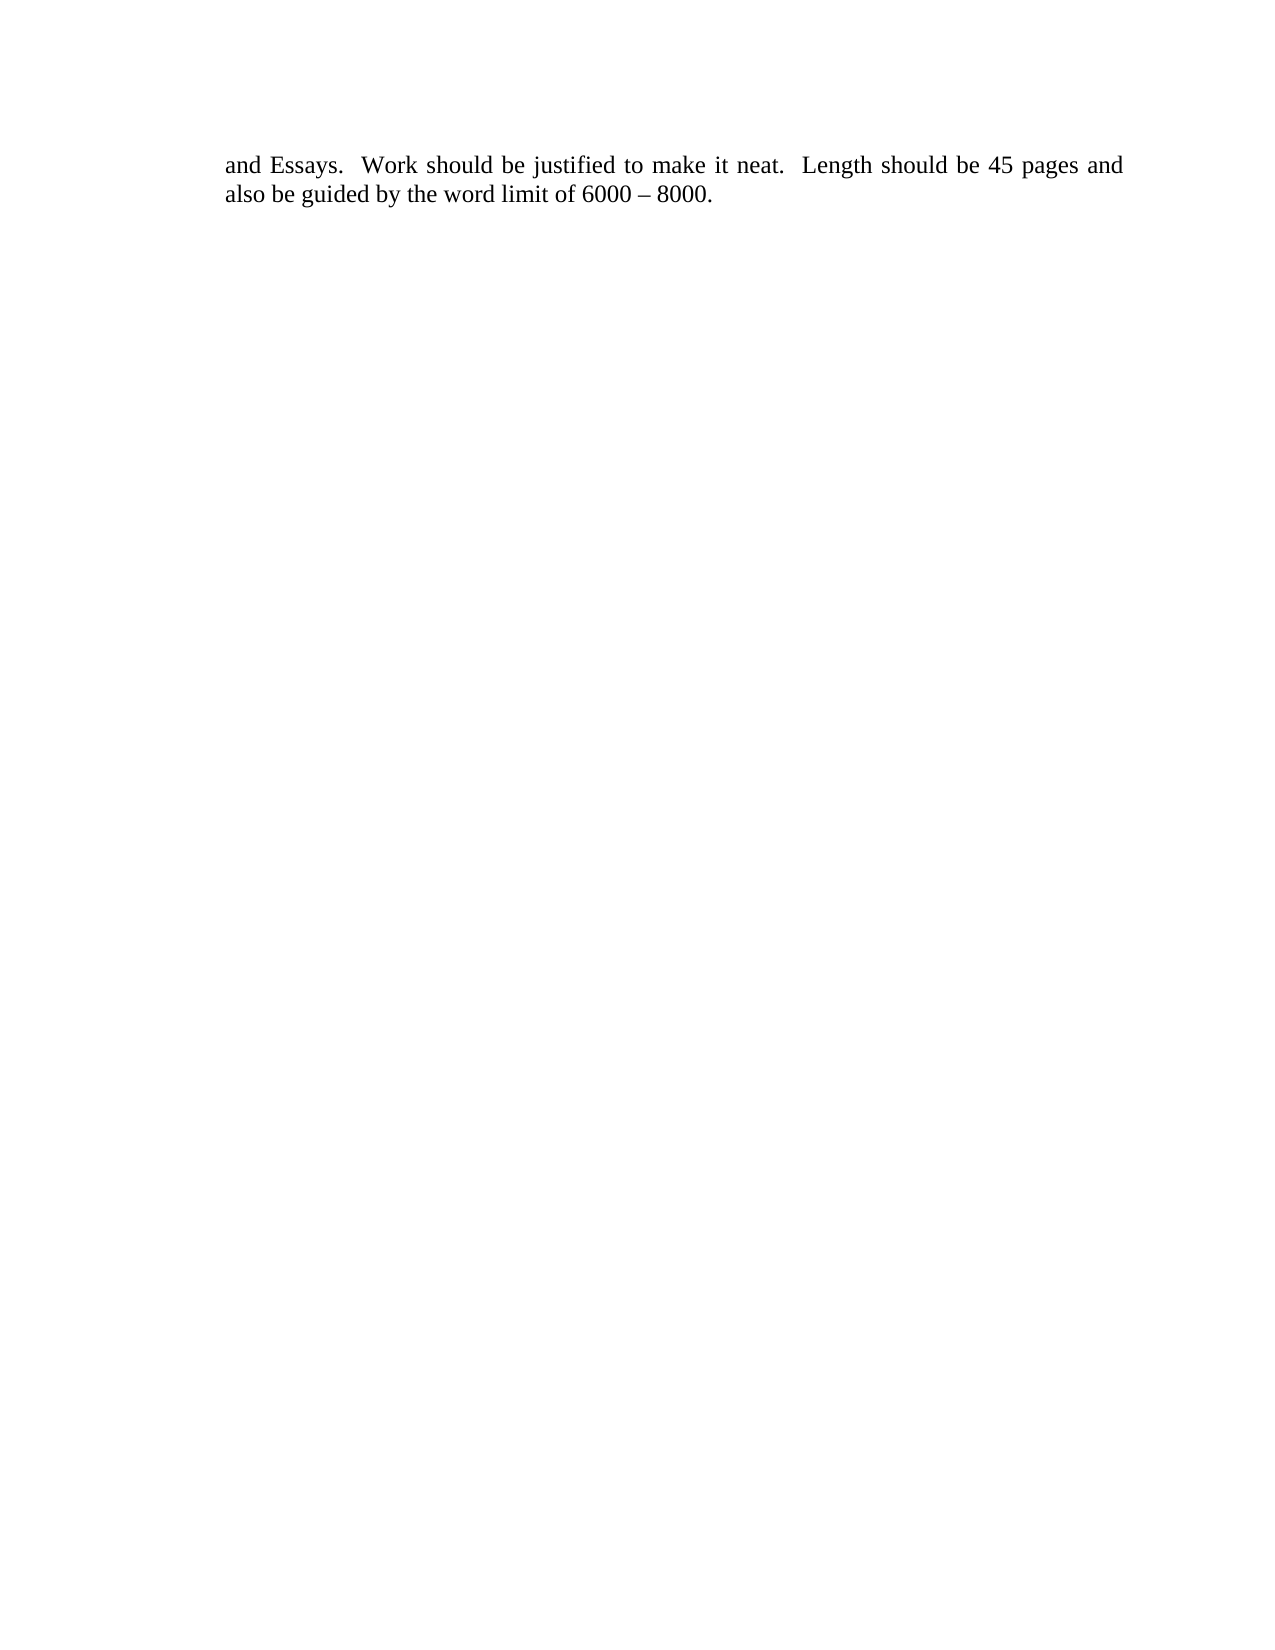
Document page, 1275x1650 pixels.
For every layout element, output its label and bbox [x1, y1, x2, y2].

text [225, 150, 1125, 207]
